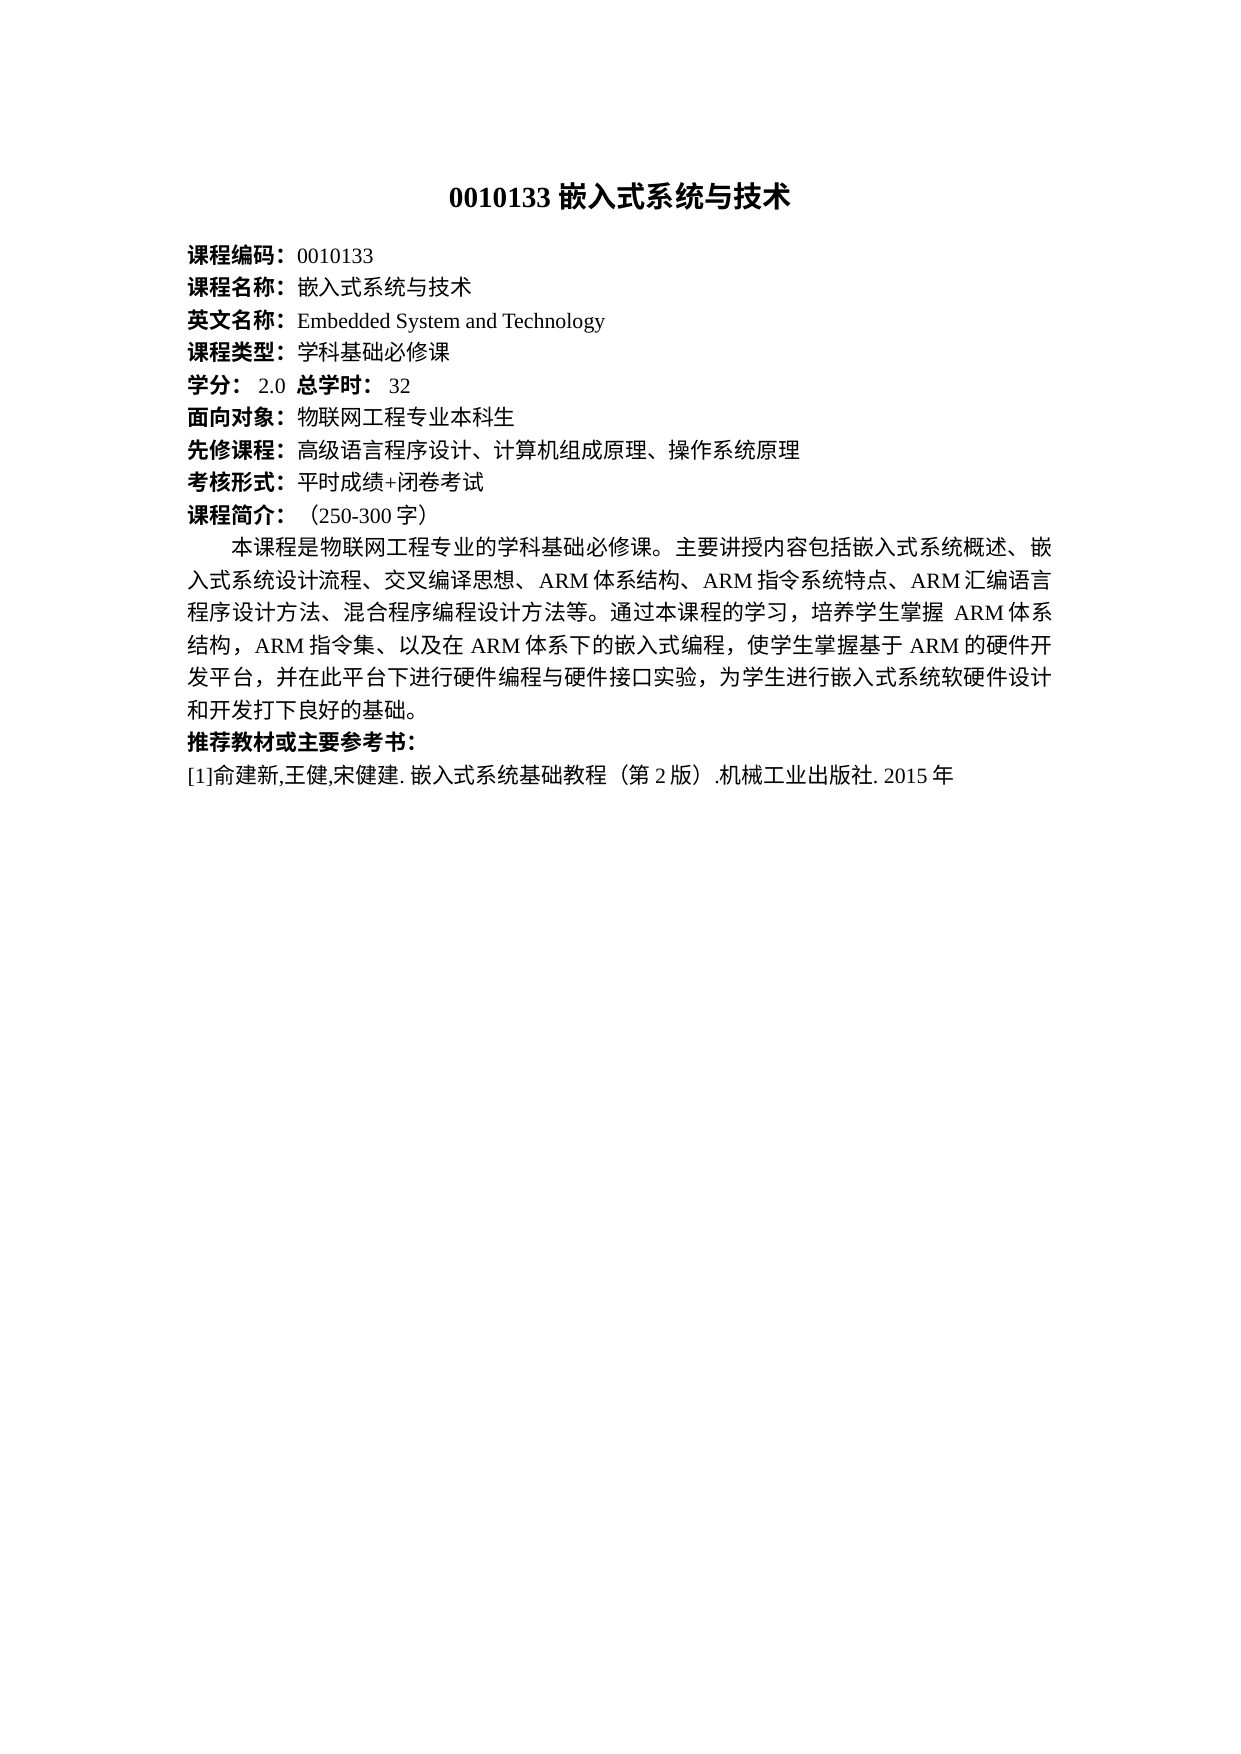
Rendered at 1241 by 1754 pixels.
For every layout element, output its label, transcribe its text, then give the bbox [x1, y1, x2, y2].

text 本课程是物联网工程专业的学科基础必修课。主要讲授内容包括嵌入式系统概述、嵌入式系统设计流程、交叉编译思想、ARM体系结构、ARM指令系统特点、ARM汇编语言程序设计方法、混合程序编程设计方法等。通过本课程的学习，培养学生掌握 ARM体系结构，ARM指令集、以及在 ARM体系下的嵌入式编程，使学生掌握基于 ARM的硬件开发平台，并在此平台下进行硬件编程与硬件接口实验，为学生进行嵌入式系统软硬件设计和开发打下良好的基础。 [187, 530, 1053, 725]
text 推荐教材或主要参考书： [187, 725, 1053, 757]
text 课程简介：（250-300字） [187, 497, 1053, 530]
title 0010133 嵌入式系统与技术 [187, 162, 1053, 227]
text 课程编码：0010133 [187, 237, 1053, 270]
text 课程类型：学科基础必修课 [187, 335, 1053, 367]
text 课程名称：嵌入式系统与技术 [187, 270, 1053, 302]
text 面向对象：物联网工程专业本科生 [187, 400, 1053, 432]
text 先修课程：高级语言程序设计、计算机组成原理、操作系统原理 [187, 432, 1053, 465]
text 英文名称：Embedded System and Technology [187, 302, 1053, 335]
text [1]俞建新,王健,宋健建. 嵌入式系统基础教程（第2版）.机械工业出版社. 2015年 [187, 757, 1053, 790]
text 学分： 2.0 总学时： 32 [187, 367, 1053, 400]
text 考核形式：平时成绩+闭卷考试 [187, 465, 1053, 497]
